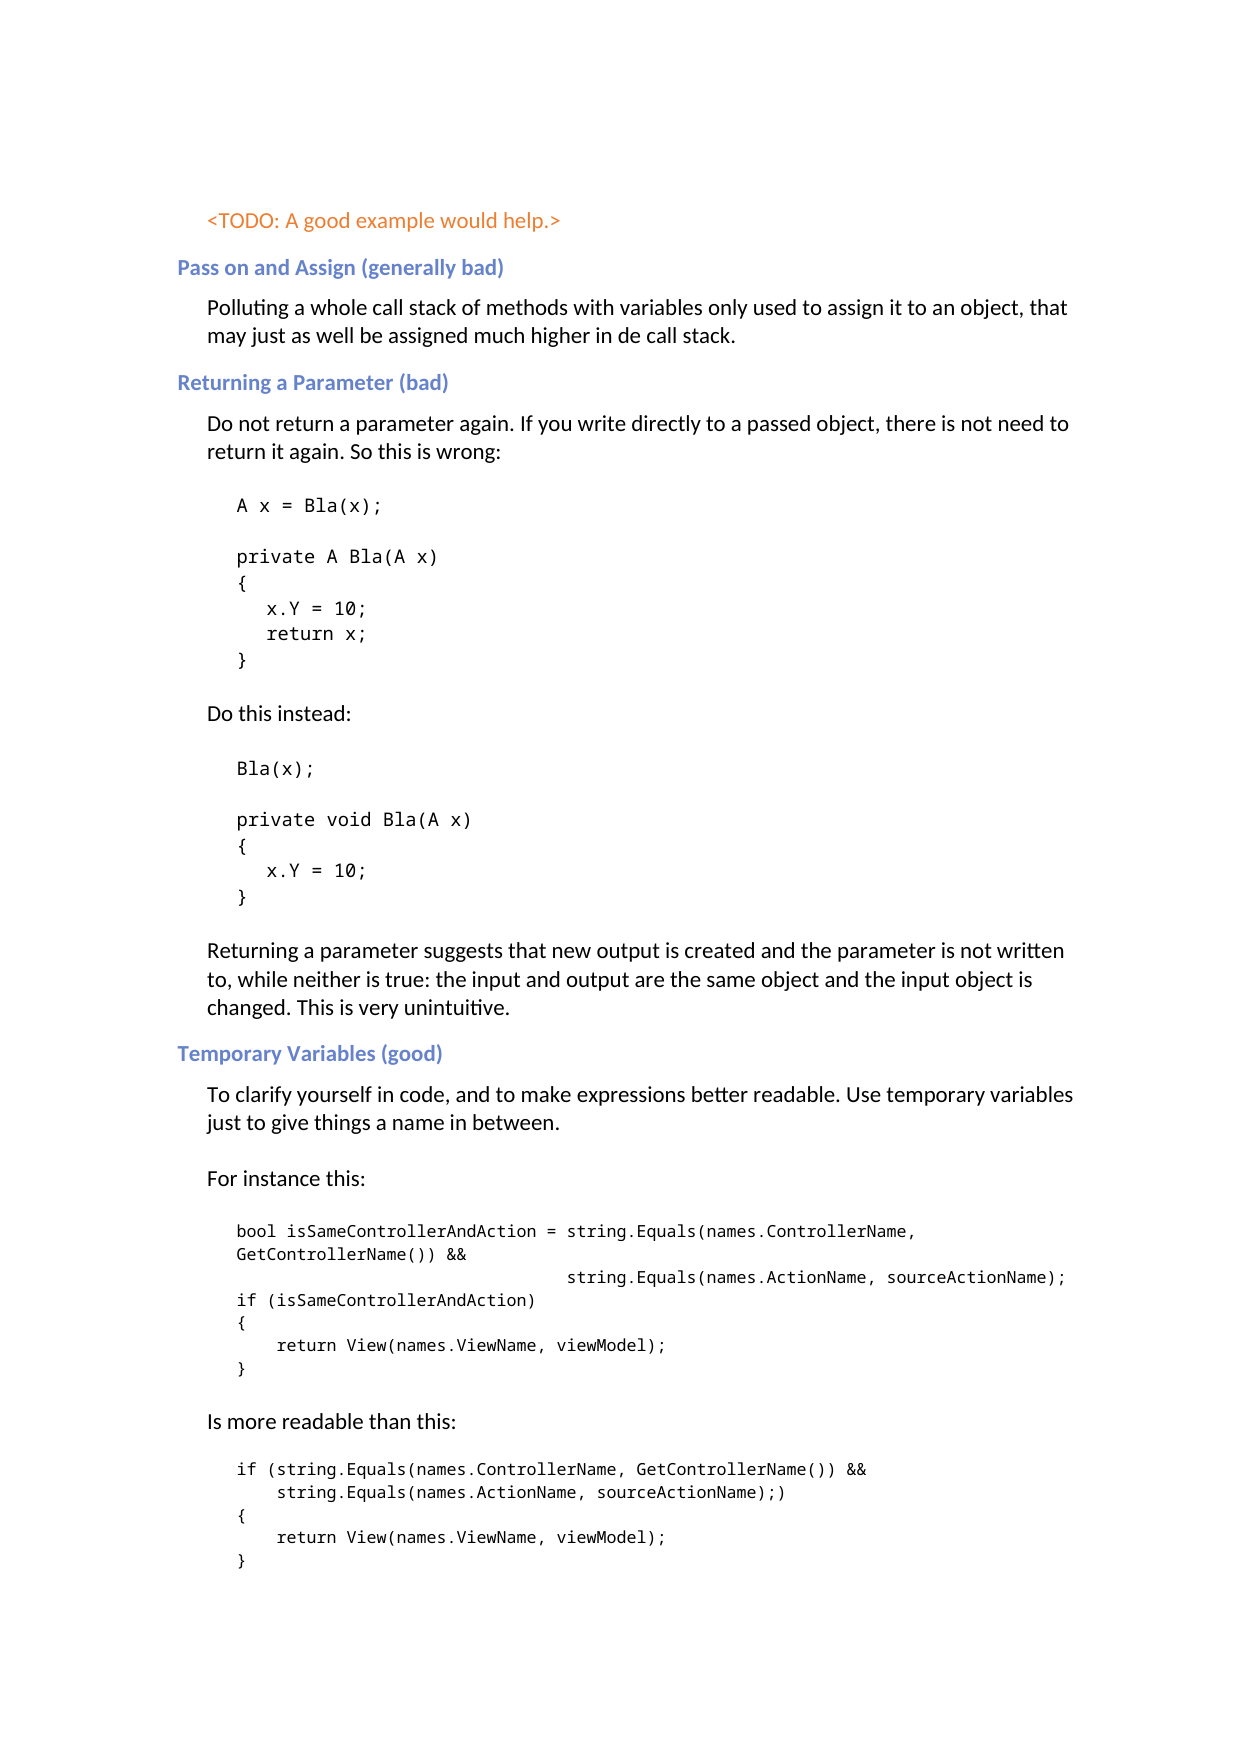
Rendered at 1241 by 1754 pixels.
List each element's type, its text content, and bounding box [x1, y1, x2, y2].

text Returning a parameter suggests that new output is created and the parameter is not written to, while neither is true: the input and output are the same object and the input object is changed. This is very unintuitive. [207, 937, 1092, 1021]
text Is more readable than this: [207, 1407, 1092, 1435]
text } [236, 883, 1092, 909]
text Do not return a parameter again. If you write directly to a passed object, there is not need to return it again. So this is wrong: [207, 409, 1092, 465]
text } [236, 1356, 1092, 1379]
text bool isSameControllerAndAction = string.Equals(names.ControllerName, GetControllerName()) && [236, 1220, 1092, 1266]
text string.Equals(names.ActionName, sourceActionName);) [236, 1481, 1092, 1503]
text if (string.Equals(names.ControllerName, GetControllerName()) && [236, 1458, 1092, 1481]
subtitle Returning a Parameter (bad) [177, 368, 1092, 396]
text For instance this: [207, 1164, 1092, 1192]
text private A Bla(A x) [236, 544, 1092, 569]
text Bla(x); [236, 756, 1092, 781]
text } [236, 646, 1092, 671]
text x.Y = 10; [266, 858, 1092, 883]
text return x; [266, 620, 1092, 646]
text A x = Bla(x); [236, 493, 1092, 518]
text return View(names.ViewName, viewModel); [236, 1334, 1092, 1356]
text Polluting a whole call stack of methods with variables only used to assign it to an object, that may just as well be assigned much higher in de call stack. [207, 293, 1092, 349]
text <TODO: A good example would help.> [207, 206, 1092, 234]
text x.Y = 10; [266, 595, 1092, 620]
text { [236, 1503, 1092, 1526]
text private void Bla(A x) [236, 807, 1092, 832]
text Do this instead: [207, 699, 1092, 727]
subtitle Pass on and Assign (generally bad) [177, 253, 1092, 281]
text { [236, 1311, 1092, 1334]
text { [236, 569, 1092, 595]
text string.Equals(names.ActionName, sourceActionName); [236, 1266, 1092, 1288]
text if (isSameControllerAndAction) [236, 1288, 1092, 1311]
text return View(names.ViewName, viewModel); [236, 1526, 1092, 1549]
subtitle Temporary Variables (good) [177, 1039, 1092, 1067]
text To clarify yourself in code, and to make expressions better readable. Use temporary variables just to give things a name in between. [207, 1080, 1092, 1136]
text { [236, 832, 1092, 858]
text } [236, 1549, 1092, 1571]
